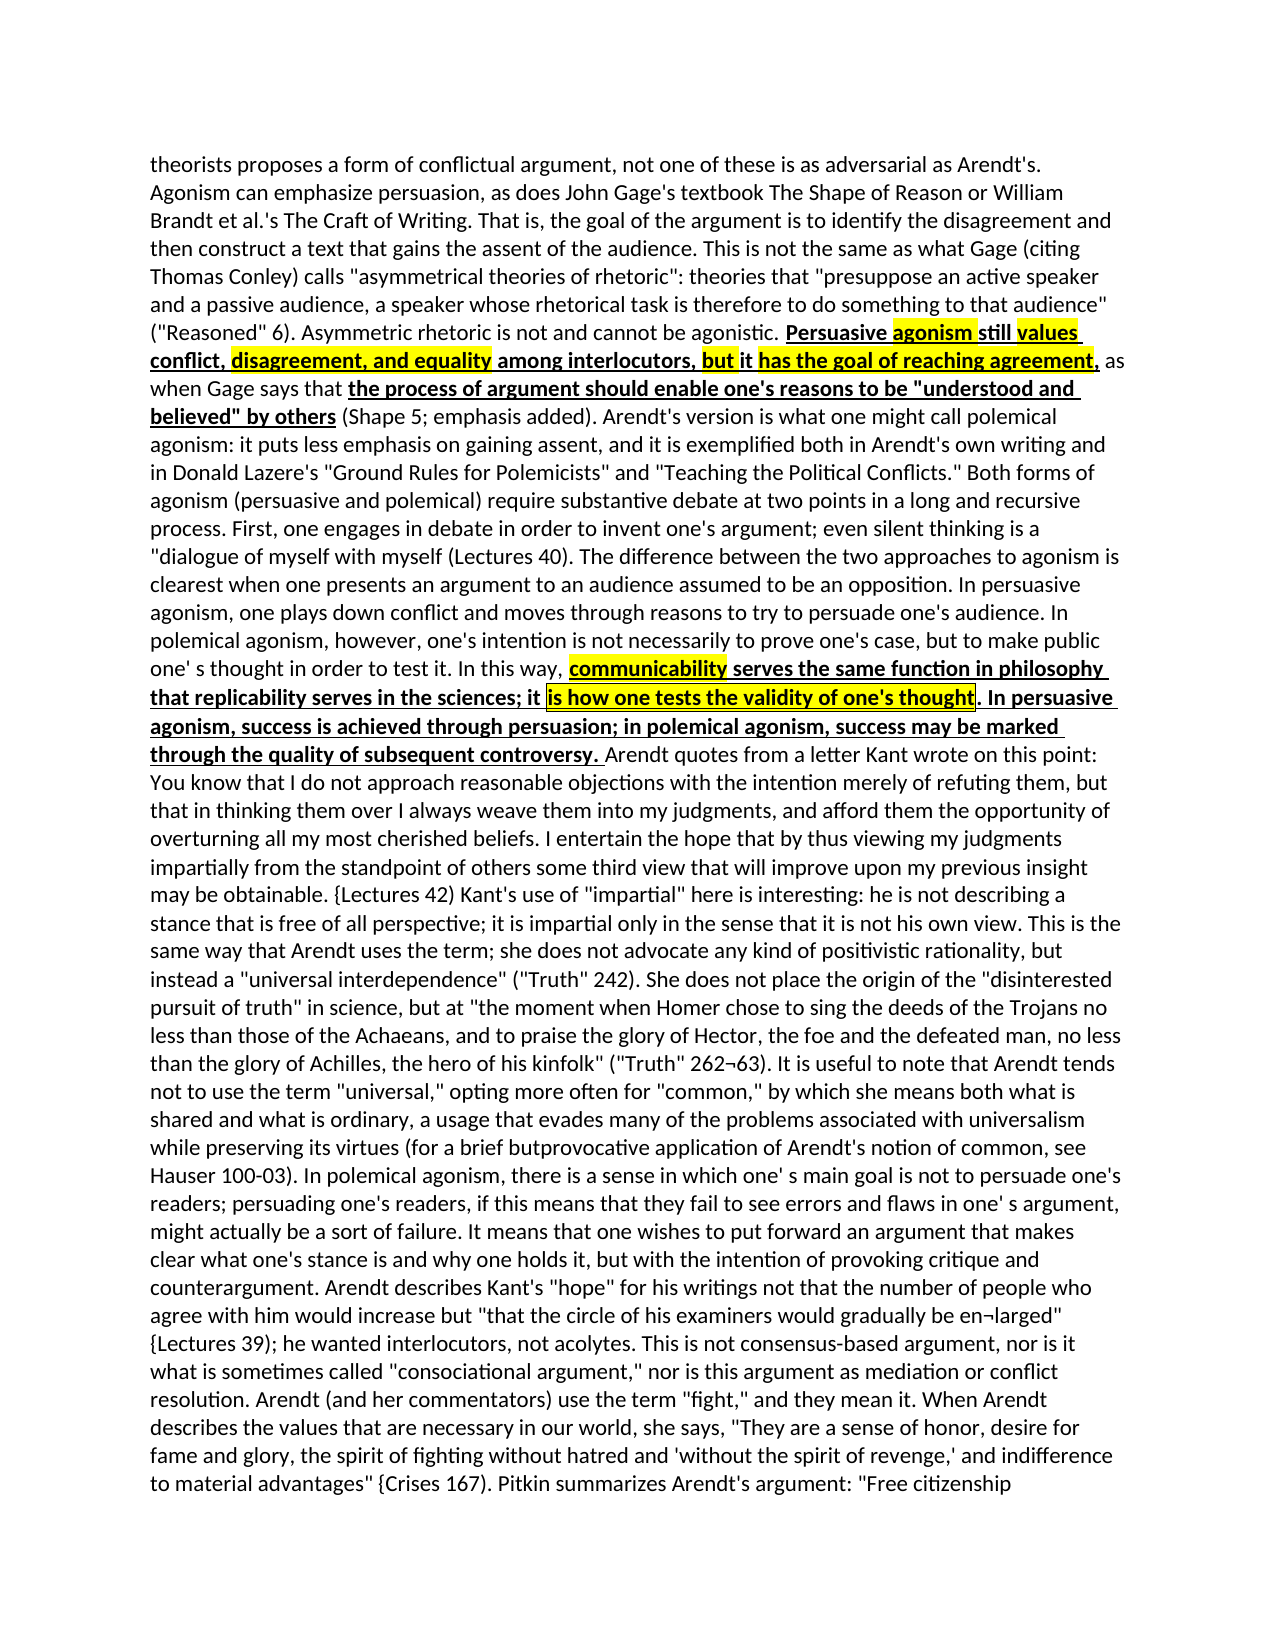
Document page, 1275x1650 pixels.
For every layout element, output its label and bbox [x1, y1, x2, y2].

text [150, 150, 1125, 1497]
